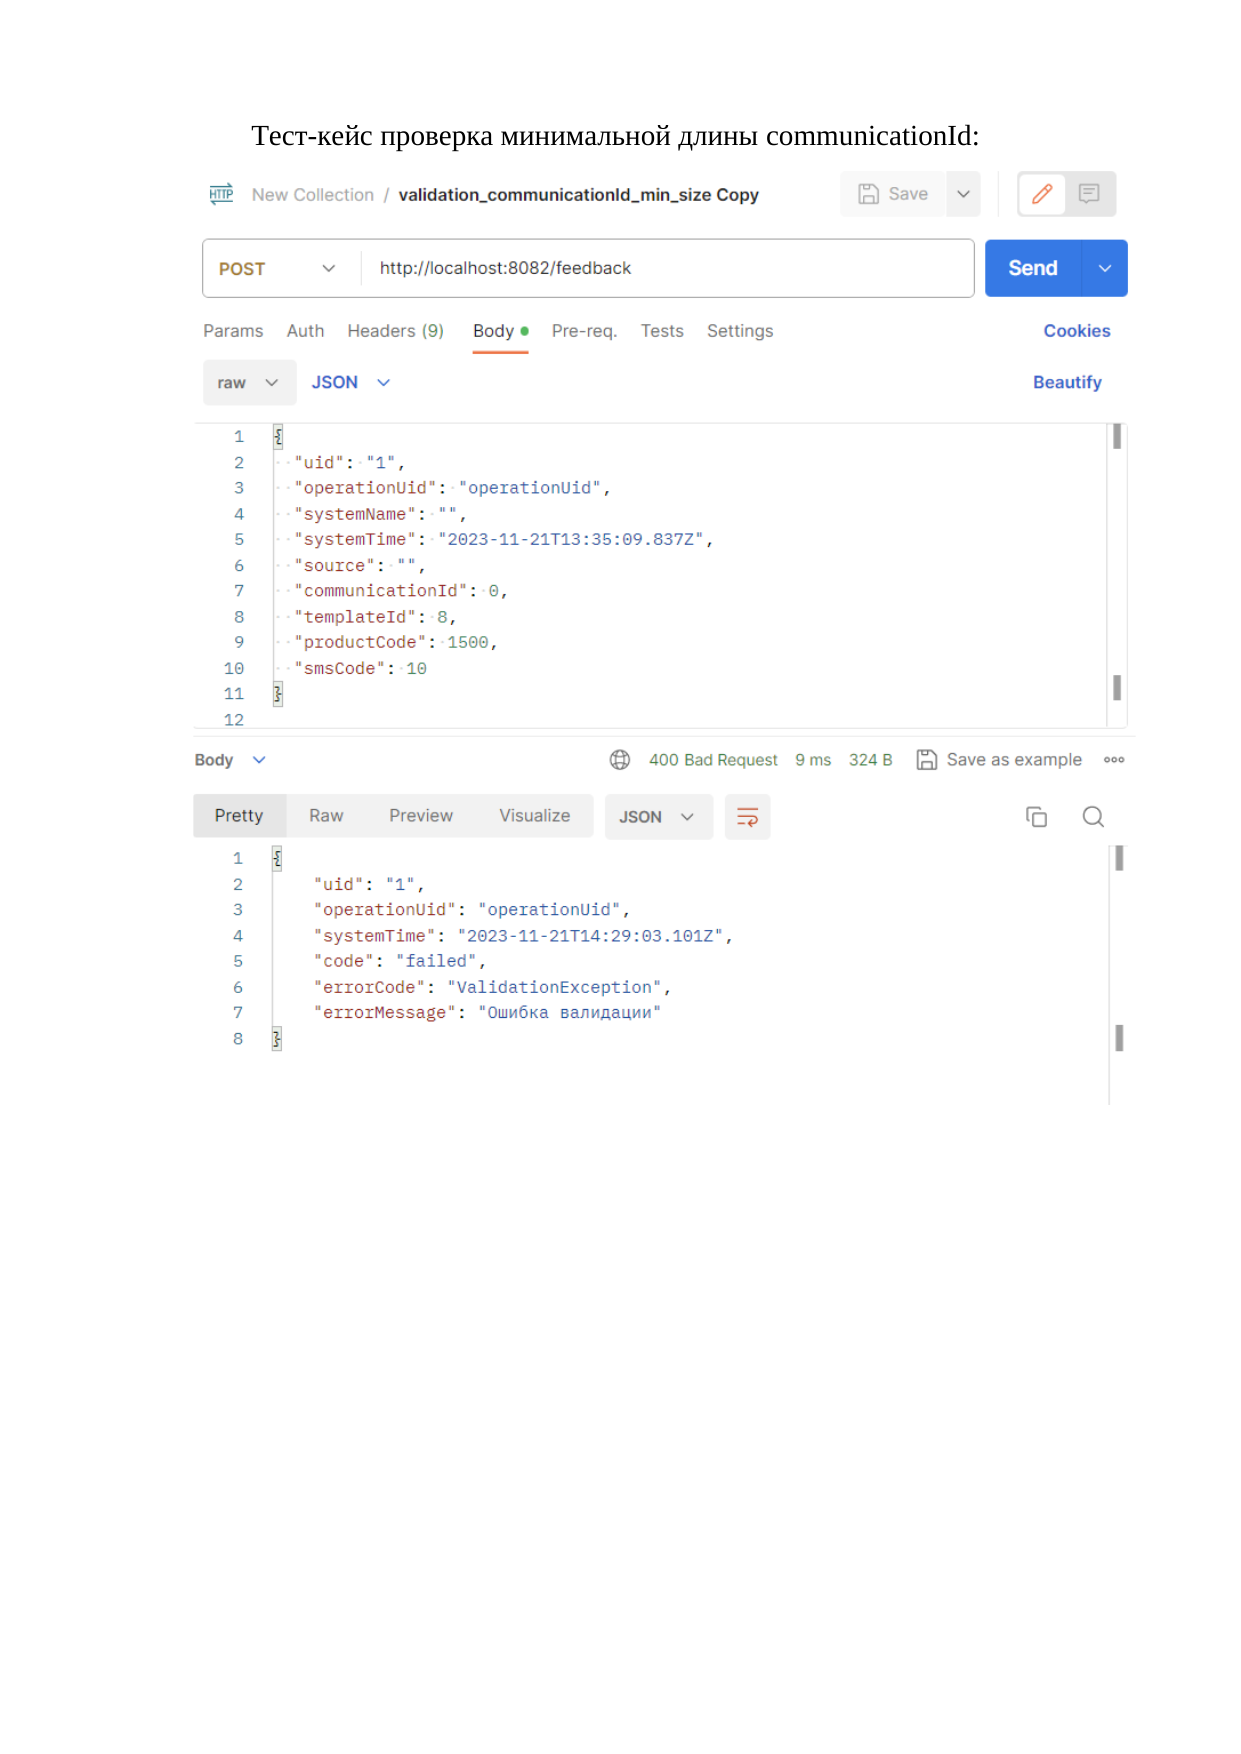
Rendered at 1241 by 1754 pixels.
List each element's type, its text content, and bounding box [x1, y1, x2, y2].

text Тест-кейс проверка минимальной длины communicationId: [177, 118, 1152, 152]
picture [193, 171, 1136, 1105]
